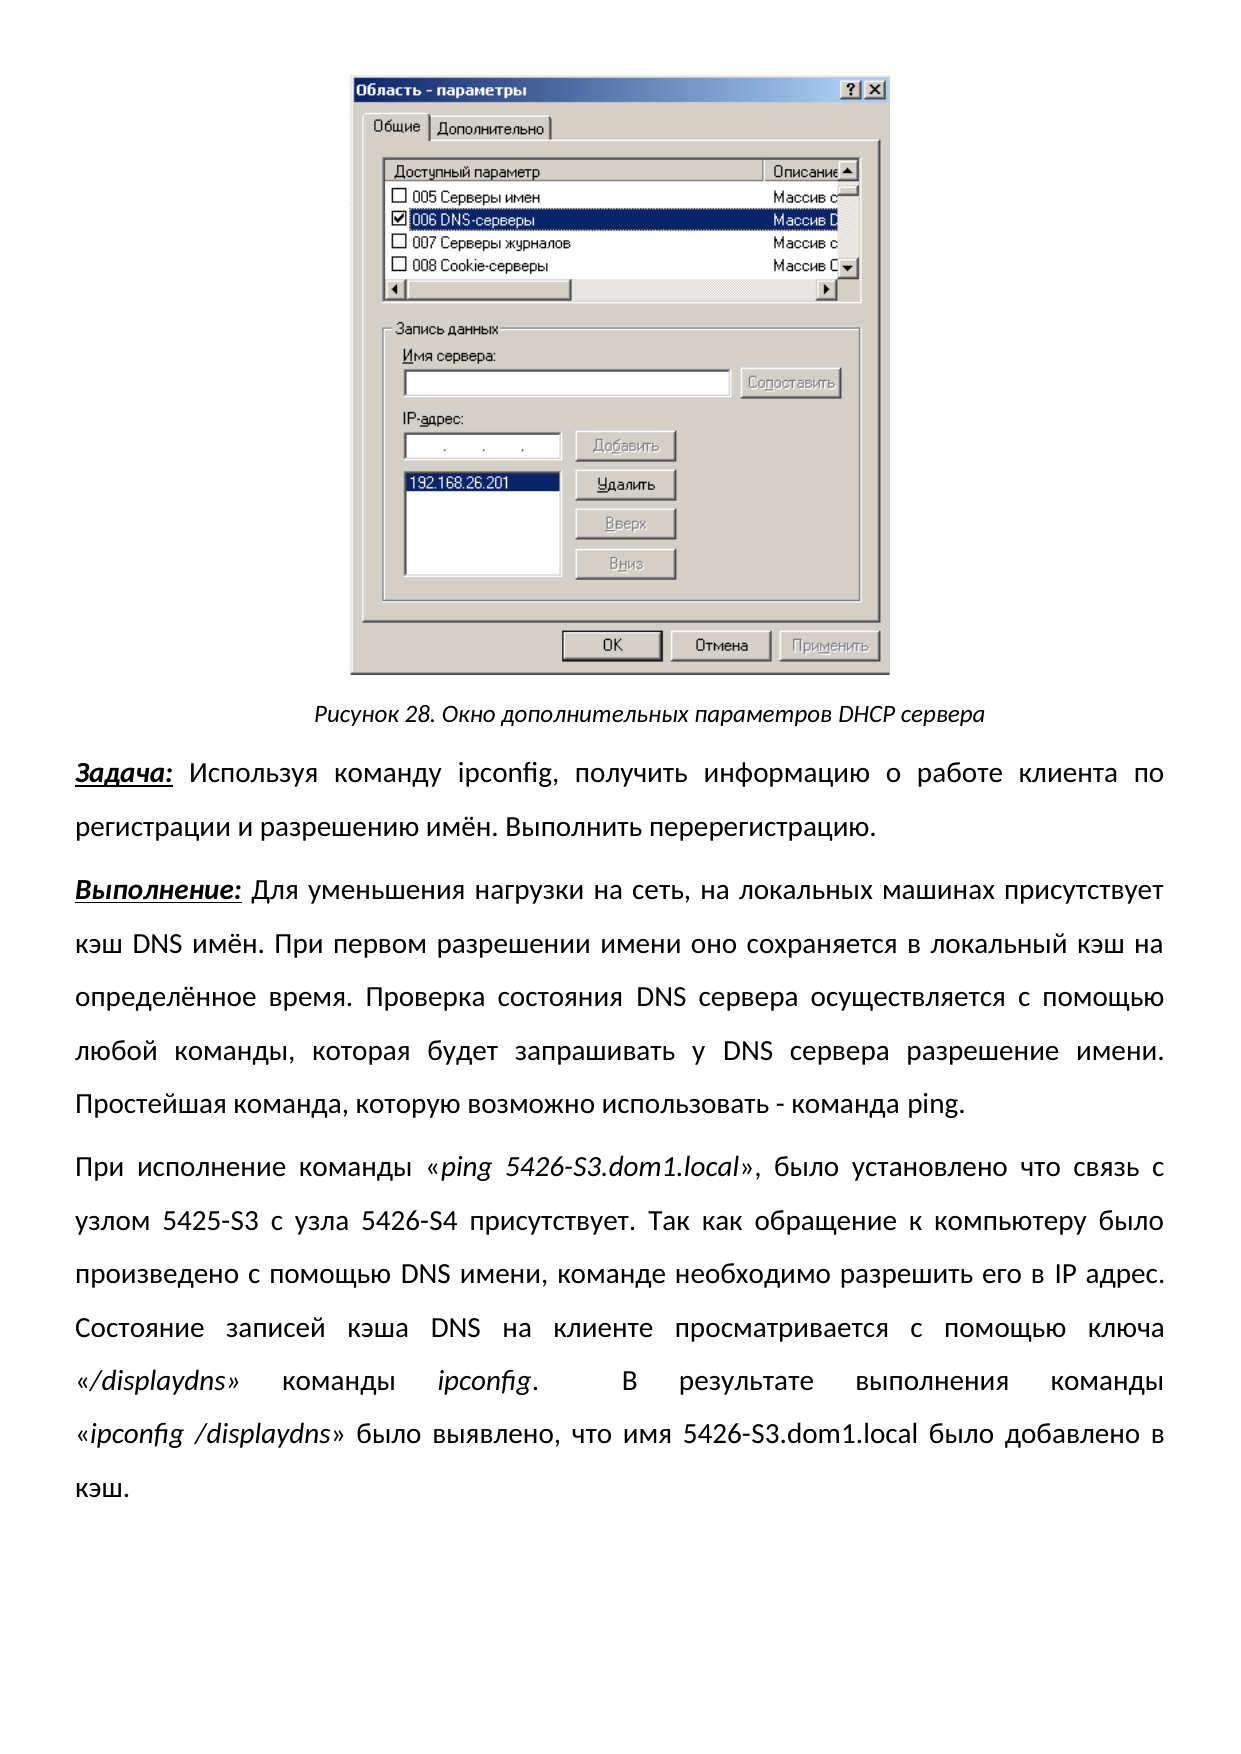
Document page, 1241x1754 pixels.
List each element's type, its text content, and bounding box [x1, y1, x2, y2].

text При исполнение команды «ping 5426-S3.dom1.local», было установлено что связь с узлом 5425-S3 c узла 5426-S4 присутствует. Так как обращение к компьютеру было произведено с помощью DNS имени, команде необходимо разрешить его в IP адрес. Состояние записей кэша DNS на клиенте просматривается с помощью ключа «/displaydns» команды ipconfig. В результате выполнения команды «ipconfig /displaydns» было выявлено, что имя 5426-S3.dom1.local было добавлено в кэш. [75, 1148, 1165, 1505]
picture [350, 75, 890, 675]
text Выполнение: Для уменьшения нагрузки на сеть, на локальных машинах присутствует кэш DNS имён. При первом разрешении имени оно сохраняется в локальный кэш на определённое время. Проверка состояния DNS сервера осуществляется с помощью любой команды, которая будет запрашивать у DNS сервера разрешение имени. Простейшая команда, которую возможно использовать - команда ping. [75, 871, 1165, 1121]
text Рисунок 28. Окно дополнительных параметров DHCP сервера [75, 699, 1165, 729]
text Задача: Используя команду ipconfig, получить информацию о работе клиента по регистрации и разрешению имён. Выполнить перерегистрацию. [75, 754, 1165, 843]
